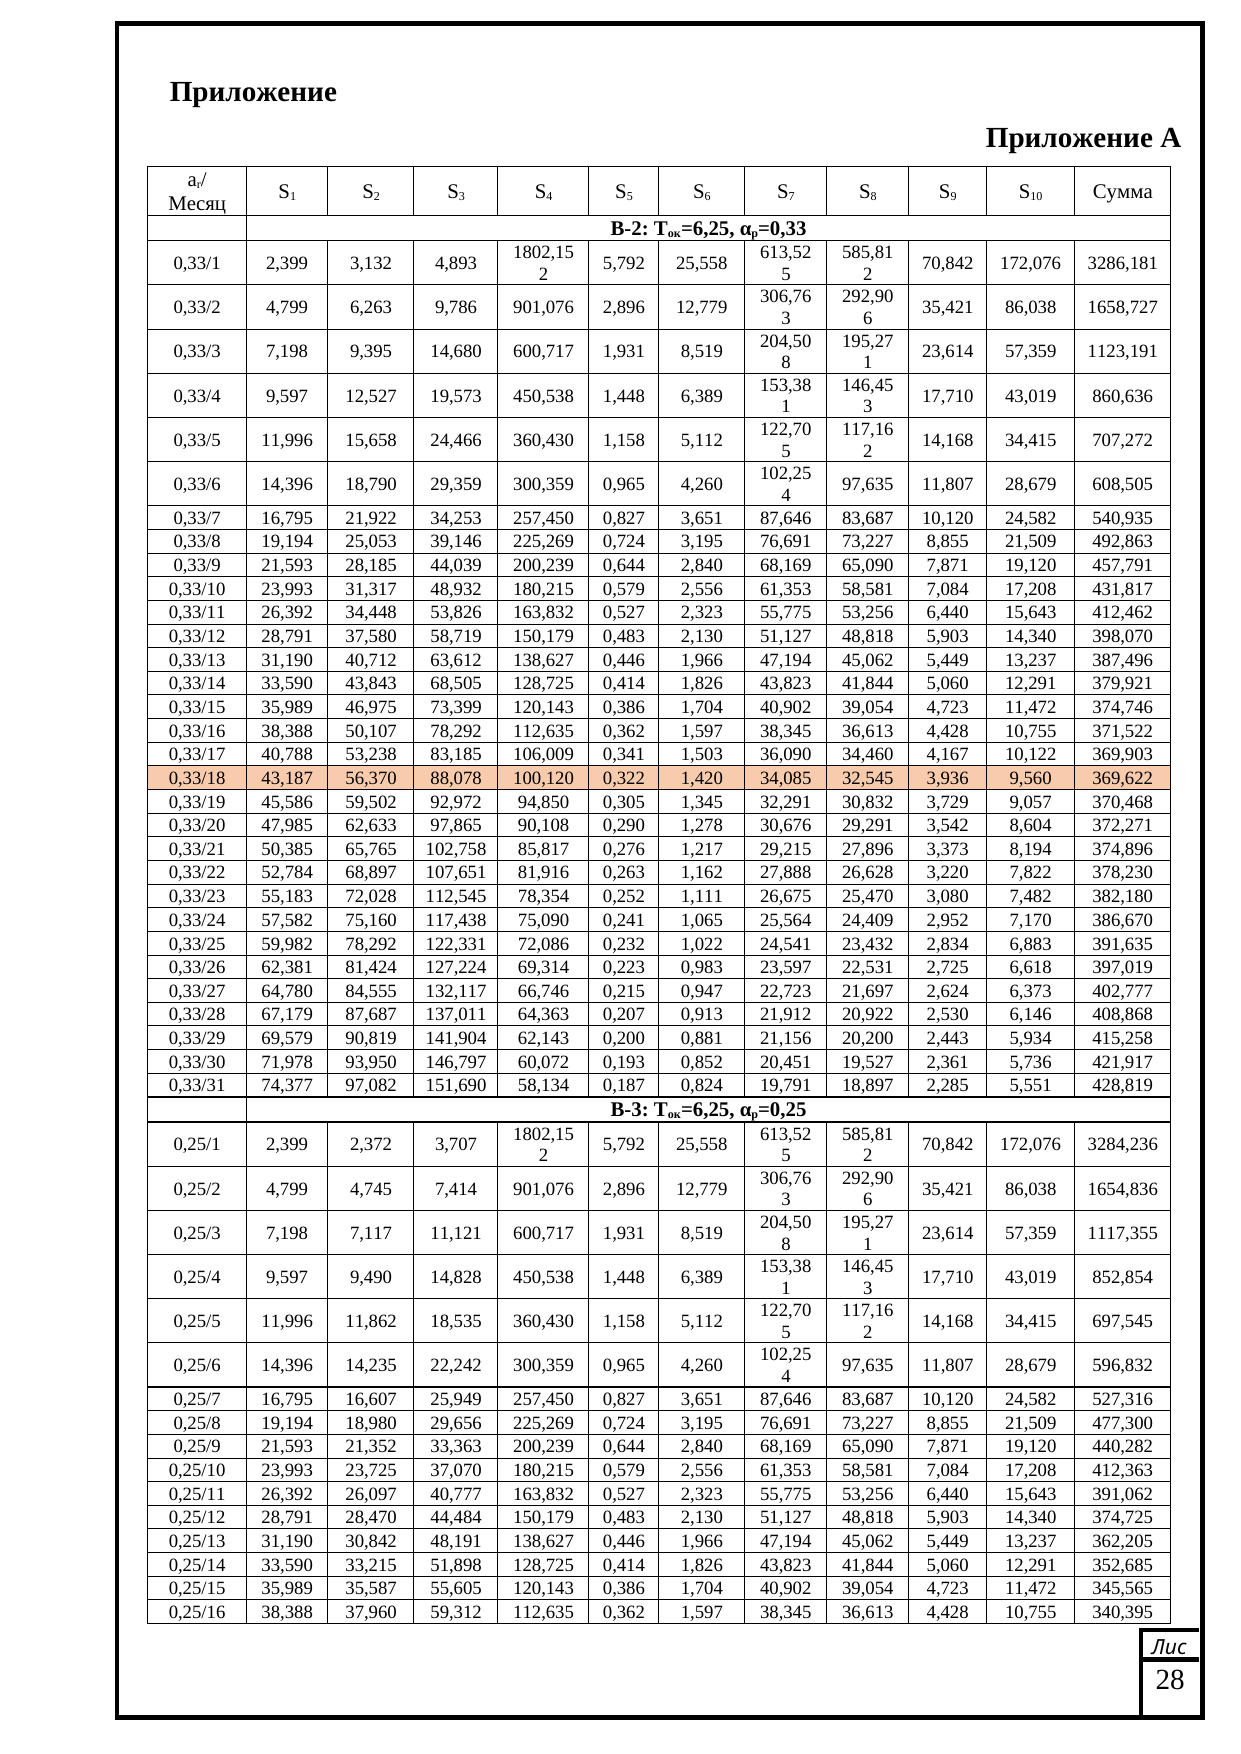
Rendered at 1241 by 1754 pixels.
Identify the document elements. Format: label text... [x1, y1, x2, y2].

table_header S6 [659, 167, 744, 215]
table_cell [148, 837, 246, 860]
table_cell 6,263 [328, 285, 413, 328]
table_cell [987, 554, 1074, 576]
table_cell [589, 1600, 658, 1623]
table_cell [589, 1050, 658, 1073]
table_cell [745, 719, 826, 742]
table_cell 11,807 [909, 462, 986, 505]
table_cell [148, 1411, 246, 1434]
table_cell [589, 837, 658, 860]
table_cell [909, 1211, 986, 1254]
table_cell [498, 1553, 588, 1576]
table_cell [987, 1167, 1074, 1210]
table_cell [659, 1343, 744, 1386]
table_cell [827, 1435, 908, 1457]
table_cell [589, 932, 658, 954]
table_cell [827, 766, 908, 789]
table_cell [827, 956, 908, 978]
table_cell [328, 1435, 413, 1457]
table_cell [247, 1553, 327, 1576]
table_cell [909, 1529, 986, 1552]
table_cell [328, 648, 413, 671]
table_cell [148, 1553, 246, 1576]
table_cell 25,558 [659, 241, 744, 284]
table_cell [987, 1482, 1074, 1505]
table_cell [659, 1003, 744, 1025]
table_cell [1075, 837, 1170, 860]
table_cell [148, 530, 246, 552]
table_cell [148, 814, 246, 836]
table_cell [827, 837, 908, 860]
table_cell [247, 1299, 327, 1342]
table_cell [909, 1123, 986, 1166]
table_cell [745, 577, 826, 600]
table_cell 9,786 [414, 285, 497, 328]
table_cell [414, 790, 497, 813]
table_cell 14,168 [909, 418, 986, 461]
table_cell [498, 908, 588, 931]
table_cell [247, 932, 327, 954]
table_cell 146,453 [827, 374, 908, 417]
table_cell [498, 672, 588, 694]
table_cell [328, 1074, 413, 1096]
table_cell 12,527 [328, 374, 413, 417]
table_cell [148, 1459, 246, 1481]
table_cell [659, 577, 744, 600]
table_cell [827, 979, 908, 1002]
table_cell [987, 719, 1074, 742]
table_cell 1802,152 [498, 241, 588, 284]
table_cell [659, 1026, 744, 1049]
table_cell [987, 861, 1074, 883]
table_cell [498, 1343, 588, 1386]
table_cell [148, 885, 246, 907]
table_cell 1,931 [589, 330, 658, 373]
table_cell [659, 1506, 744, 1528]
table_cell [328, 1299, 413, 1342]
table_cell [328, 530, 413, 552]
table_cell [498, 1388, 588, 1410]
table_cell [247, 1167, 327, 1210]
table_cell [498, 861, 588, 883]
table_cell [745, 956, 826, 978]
table_cell 9,395 [328, 330, 413, 373]
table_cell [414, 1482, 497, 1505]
table_cell 122,705 [745, 418, 826, 461]
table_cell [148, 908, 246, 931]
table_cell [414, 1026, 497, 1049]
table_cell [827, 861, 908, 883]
table_cell 195,271 [827, 330, 908, 373]
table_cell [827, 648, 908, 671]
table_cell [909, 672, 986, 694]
table_cell 14,396 [247, 462, 327, 505]
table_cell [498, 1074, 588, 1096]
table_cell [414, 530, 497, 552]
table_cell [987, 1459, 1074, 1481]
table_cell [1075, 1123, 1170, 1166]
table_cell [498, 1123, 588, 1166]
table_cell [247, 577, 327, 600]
table_cell 0,33/3 [148, 330, 246, 373]
table_header S4 [498, 167, 588, 215]
table_cell 292,906 [827, 285, 908, 328]
table_cell 4,260 [659, 462, 744, 505]
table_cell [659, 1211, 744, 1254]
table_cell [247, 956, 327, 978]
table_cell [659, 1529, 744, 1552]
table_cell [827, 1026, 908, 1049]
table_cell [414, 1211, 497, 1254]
table_cell 306,763 [745, 285, 826, 328]
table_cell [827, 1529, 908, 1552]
table_cell 860,636 [1075, 374, 1170, 417]
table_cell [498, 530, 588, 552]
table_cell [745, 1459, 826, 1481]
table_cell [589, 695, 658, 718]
table_cell 87,646 [745, 506, 826, 529]
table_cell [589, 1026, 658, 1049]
table_cell 43,019 [987, 374, 1074, 417]
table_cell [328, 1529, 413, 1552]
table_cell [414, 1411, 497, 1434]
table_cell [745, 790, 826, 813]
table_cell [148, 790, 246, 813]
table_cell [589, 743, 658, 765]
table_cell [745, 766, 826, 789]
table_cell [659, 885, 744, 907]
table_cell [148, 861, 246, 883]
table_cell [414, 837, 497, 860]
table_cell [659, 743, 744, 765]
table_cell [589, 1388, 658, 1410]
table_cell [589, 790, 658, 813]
table_cell 16,795 [247, 506, 327, 529]
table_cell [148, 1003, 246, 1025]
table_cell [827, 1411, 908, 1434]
table_cell 2,896 [589, 285, 658, 328]
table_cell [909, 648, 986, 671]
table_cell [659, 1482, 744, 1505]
table_header S9 [909, 167, 986, 215]
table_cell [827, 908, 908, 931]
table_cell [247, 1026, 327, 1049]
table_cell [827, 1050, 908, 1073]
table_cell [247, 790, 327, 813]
table_cell 9,597 [247, 374, 327, 417]
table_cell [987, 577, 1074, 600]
table_cell 97,635 [827, 462, 908, 505]
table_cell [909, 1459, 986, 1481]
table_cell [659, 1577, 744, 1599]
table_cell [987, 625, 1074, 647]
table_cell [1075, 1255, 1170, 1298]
text Приложение [148, 74, 1181, 107]
table_header Сумма [1075, 167, 1170, 215]
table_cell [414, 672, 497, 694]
table_cell [148, 216, 246, 240]
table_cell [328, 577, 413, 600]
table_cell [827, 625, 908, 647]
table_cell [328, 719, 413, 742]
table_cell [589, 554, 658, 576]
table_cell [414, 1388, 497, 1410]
table_cell 21,922 [328, 506, 413, 529]
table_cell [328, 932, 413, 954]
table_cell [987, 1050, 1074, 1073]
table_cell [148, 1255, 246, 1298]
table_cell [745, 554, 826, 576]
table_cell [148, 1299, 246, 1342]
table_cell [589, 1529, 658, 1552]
table_cell 707,272 [1075, 418, 1170, 461]
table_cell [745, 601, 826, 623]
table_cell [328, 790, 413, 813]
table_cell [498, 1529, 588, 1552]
table_cell 1658,727 [1075, 285, 1170, 328]
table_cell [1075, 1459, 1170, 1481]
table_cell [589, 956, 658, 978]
table_header S2 [328, 167, 413, 215]
table_cell 35,421 [909, 285, 986, 328]
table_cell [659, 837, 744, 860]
table_cell 23,614 [909, 330, 986, 373]
table_cell 1,158 [589, 418, 658, 461]
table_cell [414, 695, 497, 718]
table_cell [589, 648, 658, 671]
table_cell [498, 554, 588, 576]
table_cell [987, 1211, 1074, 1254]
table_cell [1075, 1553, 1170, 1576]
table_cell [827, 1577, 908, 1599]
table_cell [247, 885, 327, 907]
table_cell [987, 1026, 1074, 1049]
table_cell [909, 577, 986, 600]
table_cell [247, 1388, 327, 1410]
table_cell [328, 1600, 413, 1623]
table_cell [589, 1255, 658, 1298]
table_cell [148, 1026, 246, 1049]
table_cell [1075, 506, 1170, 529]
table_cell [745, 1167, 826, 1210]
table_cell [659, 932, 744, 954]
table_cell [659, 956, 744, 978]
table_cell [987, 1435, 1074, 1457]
text Приложение А [148, 120, 1181, 153]
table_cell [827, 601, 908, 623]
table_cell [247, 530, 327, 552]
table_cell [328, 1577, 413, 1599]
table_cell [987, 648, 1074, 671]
table_cell 1123,191 [1075, 330, 1170, 373]
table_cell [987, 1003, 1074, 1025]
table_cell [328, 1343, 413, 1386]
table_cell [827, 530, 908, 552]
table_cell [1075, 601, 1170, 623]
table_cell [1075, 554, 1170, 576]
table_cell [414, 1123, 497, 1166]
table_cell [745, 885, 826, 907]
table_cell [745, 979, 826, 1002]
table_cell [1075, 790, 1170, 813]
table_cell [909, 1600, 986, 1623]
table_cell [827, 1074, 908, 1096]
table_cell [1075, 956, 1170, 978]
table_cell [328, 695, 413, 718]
table_cell 0,33/1 [148, 241, 246, 284]
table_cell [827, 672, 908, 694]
table_header S10 [987, 167, 1074, 215]
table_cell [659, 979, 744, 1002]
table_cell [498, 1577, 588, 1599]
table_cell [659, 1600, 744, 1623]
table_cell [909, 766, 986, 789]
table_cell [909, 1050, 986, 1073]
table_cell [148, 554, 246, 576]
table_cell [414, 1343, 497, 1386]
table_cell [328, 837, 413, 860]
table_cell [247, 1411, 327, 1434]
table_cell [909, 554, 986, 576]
table_cell 608,505 [1075, 462, 1170, 505]
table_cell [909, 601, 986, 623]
table_cell 613,525 [745, 241, 826, 284]
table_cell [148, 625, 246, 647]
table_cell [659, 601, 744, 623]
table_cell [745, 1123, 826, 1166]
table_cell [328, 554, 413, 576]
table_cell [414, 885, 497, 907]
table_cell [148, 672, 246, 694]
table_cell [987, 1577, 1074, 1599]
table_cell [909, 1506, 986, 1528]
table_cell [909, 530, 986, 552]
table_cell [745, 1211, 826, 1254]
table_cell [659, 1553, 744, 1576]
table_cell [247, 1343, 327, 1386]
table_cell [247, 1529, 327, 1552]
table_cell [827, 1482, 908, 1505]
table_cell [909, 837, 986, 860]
table_header S5 [589, 167, 658, 215]
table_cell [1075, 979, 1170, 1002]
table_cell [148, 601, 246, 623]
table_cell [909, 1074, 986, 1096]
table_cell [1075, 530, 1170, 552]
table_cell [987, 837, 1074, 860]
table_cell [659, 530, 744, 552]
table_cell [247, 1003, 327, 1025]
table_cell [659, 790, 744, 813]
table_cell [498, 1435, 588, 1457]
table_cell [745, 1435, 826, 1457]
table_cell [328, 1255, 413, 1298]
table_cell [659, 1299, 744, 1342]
table_cell 34,415 [987, 418, 1074, 461]
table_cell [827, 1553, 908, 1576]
table_cell 600,717 [498, 330, 588, 373]
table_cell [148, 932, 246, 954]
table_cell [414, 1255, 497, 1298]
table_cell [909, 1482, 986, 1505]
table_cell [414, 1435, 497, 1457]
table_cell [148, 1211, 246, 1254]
table_cell 15,658 [328, 418, 413, 461]
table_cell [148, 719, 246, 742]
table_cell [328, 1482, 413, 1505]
table_cell 3,132 [328, 241, 413, 284]
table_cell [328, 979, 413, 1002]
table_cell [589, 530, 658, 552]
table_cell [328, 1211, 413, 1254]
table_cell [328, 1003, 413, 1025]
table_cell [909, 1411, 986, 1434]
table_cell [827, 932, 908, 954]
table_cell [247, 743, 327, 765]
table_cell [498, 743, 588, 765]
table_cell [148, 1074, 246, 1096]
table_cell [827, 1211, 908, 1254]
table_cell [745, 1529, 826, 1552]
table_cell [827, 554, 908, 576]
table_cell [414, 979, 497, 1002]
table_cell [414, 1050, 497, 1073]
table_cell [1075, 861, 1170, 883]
table_cell 1,448 [589, 374, 658, 417]
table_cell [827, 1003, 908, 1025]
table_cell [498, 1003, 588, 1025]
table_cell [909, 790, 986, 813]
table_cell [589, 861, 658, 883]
table_cell 117,162 [827, 418, 908, 461]
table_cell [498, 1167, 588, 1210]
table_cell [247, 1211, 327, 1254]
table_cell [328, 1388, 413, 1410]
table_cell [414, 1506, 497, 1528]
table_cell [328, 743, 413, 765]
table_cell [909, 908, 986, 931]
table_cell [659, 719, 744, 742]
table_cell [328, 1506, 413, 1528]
table_cell 585,812 [827, 241, 908, 284]
table_cell 172,076 [987, 241, 1074, 284]
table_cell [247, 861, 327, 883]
table_cell 10,120 [909, 506, 986, 529]
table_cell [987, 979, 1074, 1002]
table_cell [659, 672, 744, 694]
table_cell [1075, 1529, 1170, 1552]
table_cell 8,519 [659, 330, 744, 373]
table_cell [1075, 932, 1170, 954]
table_cell 257,450 [498, 506, 588, 529]
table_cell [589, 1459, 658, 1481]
table_header S1 [247, 167, 327, 215]
table_cell 901,076 [498, 285, 588, 328]
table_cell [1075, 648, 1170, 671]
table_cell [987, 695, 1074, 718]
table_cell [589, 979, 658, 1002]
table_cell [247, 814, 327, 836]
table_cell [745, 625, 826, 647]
table_cell 29,359 [414, 462, 497, 505]
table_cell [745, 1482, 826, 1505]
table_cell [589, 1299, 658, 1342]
table_cell 0,33/7 [148, 506, 246, 529]
table_cell 3,651 [659, 506, 744, 529]
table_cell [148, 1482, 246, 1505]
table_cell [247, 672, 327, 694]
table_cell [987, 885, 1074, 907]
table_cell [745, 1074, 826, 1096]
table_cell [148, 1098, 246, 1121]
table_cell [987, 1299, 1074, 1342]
table_cell 204,508 [745, 330, 826, 373]
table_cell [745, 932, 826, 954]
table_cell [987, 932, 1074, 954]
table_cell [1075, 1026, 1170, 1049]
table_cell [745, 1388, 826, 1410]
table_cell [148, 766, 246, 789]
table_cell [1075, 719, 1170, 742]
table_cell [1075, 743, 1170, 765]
table_cell 0,33/2 [148, 285, 246, 328]
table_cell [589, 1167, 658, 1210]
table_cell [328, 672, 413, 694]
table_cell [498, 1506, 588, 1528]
table_cell 28,679 [987, 462, 1074, 505]
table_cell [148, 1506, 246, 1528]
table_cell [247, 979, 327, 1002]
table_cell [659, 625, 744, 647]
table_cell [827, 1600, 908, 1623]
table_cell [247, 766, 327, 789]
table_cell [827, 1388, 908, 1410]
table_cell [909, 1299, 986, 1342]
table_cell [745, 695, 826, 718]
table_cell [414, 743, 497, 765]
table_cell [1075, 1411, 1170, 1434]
table_cell 12,779 [659, 285, 744, 328]
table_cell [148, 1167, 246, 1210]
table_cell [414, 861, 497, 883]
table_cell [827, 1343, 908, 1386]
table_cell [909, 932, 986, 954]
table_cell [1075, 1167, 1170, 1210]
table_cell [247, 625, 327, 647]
table_cell 450,538 [498, 374, 588, 417]
table_cell 70,842 [909, 241, 986, 284]
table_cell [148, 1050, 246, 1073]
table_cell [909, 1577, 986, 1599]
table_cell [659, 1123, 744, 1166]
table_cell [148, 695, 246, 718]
table_cell 83,687 [827, 506, 908, 529]
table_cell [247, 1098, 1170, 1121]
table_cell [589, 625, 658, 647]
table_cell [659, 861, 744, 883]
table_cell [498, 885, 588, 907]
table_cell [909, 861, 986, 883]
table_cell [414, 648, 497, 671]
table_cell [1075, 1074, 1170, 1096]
table_cell 34,253 [414, 506, 497, 529]
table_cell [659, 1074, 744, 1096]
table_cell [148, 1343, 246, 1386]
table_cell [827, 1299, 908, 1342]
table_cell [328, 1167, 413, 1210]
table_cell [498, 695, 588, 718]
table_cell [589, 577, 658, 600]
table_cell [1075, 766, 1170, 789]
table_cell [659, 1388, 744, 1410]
table_header S3 [414, 167, 497, 215]
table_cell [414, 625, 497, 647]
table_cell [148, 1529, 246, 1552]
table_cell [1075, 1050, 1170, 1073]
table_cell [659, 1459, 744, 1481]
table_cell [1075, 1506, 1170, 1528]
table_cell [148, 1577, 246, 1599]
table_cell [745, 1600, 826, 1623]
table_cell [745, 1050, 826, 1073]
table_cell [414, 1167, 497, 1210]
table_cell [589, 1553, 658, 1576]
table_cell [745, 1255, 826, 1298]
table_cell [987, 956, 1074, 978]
table_cell 3286,181 [1075, 241, 1170, 284]
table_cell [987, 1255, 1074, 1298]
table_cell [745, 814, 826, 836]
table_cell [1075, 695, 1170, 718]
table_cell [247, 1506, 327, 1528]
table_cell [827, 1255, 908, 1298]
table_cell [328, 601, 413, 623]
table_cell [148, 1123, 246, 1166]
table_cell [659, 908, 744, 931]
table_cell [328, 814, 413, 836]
table_cell 5,112 [659, 418, 744, 461]
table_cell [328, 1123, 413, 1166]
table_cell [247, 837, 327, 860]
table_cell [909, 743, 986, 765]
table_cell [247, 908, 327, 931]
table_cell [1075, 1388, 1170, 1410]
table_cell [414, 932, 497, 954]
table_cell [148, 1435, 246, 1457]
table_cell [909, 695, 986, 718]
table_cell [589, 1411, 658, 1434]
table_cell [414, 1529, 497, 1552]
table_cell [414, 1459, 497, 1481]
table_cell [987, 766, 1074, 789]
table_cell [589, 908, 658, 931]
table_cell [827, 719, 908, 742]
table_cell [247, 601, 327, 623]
table_cell 0,965 [589, 462, 658, 505]
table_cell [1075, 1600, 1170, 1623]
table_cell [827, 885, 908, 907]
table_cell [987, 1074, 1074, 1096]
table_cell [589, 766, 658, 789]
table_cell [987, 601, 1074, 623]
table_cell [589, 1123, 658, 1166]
table_cell 4,799 [247, 285, 327, 328]
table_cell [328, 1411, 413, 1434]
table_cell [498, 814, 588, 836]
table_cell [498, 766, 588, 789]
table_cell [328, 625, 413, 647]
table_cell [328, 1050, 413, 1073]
table_cell 0,33/6 [148, 462, 246, 505]
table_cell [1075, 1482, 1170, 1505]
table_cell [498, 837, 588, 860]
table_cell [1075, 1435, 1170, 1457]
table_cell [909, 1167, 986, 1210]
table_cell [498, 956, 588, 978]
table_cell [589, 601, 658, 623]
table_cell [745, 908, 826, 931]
table_cell 102,254 [745, 462, 826, 505]
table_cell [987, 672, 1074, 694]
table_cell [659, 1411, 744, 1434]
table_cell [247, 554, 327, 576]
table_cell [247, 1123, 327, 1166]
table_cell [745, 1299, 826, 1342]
table_cell 7,198 [247, 330, 327, 373]
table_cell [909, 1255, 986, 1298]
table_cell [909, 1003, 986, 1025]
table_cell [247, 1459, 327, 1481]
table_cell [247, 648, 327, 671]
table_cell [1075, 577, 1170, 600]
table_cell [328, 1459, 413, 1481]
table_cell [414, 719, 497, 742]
table_cell 0,827 [589, 506, 658, 529]
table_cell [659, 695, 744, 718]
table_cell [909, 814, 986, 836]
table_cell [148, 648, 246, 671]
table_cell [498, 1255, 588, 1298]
table_header S7 [745, 167, 826, 215]
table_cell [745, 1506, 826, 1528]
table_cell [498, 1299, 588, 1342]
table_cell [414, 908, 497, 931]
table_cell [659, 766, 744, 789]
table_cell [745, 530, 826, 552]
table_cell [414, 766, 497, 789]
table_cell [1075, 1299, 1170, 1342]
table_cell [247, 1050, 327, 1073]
table_cell 24,582 [987, 506, 1074, 529]
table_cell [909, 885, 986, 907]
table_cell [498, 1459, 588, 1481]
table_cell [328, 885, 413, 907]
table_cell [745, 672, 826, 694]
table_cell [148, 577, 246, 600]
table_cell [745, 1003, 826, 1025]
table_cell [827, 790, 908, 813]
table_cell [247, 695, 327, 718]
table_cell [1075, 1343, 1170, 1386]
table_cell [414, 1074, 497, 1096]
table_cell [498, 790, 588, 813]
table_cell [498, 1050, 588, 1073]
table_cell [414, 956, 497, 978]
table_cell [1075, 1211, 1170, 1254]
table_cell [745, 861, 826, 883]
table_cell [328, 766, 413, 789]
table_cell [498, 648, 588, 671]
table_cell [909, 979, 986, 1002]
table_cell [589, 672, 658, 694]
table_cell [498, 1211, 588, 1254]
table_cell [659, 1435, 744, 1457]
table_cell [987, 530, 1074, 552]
table_cell 17,710 [909, 374, 986, 417]
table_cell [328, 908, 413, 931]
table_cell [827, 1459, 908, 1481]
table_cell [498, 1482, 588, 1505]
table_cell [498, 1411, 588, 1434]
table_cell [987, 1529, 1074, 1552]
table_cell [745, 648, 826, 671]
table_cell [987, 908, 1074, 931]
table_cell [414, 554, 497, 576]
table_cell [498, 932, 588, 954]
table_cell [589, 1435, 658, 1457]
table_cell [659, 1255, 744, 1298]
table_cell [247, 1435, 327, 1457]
table_cell 300,359 [498, 462, 588, 505]
table_cell 360,430 [498, 418, 588, 461]
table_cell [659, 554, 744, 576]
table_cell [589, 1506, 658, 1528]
table_cell 6,389 [659, 374, 744, 417]
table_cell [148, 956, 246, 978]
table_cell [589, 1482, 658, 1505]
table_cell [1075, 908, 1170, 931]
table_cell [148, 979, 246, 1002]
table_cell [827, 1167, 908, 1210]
table_cell 24,466 [414, 418, 497, 461]
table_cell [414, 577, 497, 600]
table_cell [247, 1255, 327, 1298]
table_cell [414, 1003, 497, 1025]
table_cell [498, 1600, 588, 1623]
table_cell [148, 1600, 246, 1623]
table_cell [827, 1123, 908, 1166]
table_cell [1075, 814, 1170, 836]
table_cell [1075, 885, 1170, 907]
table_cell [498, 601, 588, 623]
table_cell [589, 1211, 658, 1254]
table_cell 18,790 [328, 462, 413, 505]
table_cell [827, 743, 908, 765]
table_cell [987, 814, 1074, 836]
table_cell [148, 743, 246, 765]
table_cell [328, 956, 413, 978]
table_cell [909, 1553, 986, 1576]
table_cell 86,038 [987, 285, 1074, 328]
table_cell 11,996 [247, 418, 327, 461]
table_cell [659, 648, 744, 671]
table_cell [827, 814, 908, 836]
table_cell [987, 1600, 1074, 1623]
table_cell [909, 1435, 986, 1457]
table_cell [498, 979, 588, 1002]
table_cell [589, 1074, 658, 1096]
table_cell В-2: Tок=6,25, αр=0,33 [247, 216, 1170, 240]
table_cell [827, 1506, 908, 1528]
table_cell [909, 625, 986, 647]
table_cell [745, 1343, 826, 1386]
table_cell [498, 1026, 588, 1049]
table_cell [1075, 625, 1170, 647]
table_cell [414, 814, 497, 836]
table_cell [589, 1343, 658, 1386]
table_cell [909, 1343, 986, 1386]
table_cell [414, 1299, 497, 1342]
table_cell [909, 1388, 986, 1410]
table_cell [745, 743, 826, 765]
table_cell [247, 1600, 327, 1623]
table_cell 0,33/5 [148, 418, 246, 461]
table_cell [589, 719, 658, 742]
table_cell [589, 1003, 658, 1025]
table_cell 0,33/4 [148, 374, 246, 417]
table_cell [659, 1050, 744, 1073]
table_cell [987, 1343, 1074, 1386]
table_header S8 [827, 167, 908, 215]
table_cell 14,680 [414, 330, 497, 373]
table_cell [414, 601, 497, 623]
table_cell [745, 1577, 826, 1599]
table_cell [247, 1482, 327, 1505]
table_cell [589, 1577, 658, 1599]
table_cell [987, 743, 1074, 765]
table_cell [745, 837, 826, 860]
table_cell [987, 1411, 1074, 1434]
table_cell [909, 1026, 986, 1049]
table_cell 153,381 [745, 374, 826, 417]
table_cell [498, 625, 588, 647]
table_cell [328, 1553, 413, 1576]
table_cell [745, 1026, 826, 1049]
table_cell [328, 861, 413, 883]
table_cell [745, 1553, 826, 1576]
table_cell 5,792 [589, 241, 658, 284]
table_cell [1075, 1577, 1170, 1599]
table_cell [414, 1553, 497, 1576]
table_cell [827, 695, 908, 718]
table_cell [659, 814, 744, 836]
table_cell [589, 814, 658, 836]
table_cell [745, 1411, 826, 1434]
table_cell 57,359 [987, 330, 1074, 373]
table_cell 19,573 [414, 374, 497, 417]
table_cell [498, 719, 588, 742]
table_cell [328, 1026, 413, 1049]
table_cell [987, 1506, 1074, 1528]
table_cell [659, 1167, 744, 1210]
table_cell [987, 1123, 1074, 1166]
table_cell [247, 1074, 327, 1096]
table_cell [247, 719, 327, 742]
table_header ar/Месяц [148, 167, 246, 215]
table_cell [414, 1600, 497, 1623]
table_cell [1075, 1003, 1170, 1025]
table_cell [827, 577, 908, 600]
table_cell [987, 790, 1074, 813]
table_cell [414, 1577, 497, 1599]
table_cell 2,399 [247, 241, 327, 284]
table_cell 4,893 [414, 241, 497, 284]
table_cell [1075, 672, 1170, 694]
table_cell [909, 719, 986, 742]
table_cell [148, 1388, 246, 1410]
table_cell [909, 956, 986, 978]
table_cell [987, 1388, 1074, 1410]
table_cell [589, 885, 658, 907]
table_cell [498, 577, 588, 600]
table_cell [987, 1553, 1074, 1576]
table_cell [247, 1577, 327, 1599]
